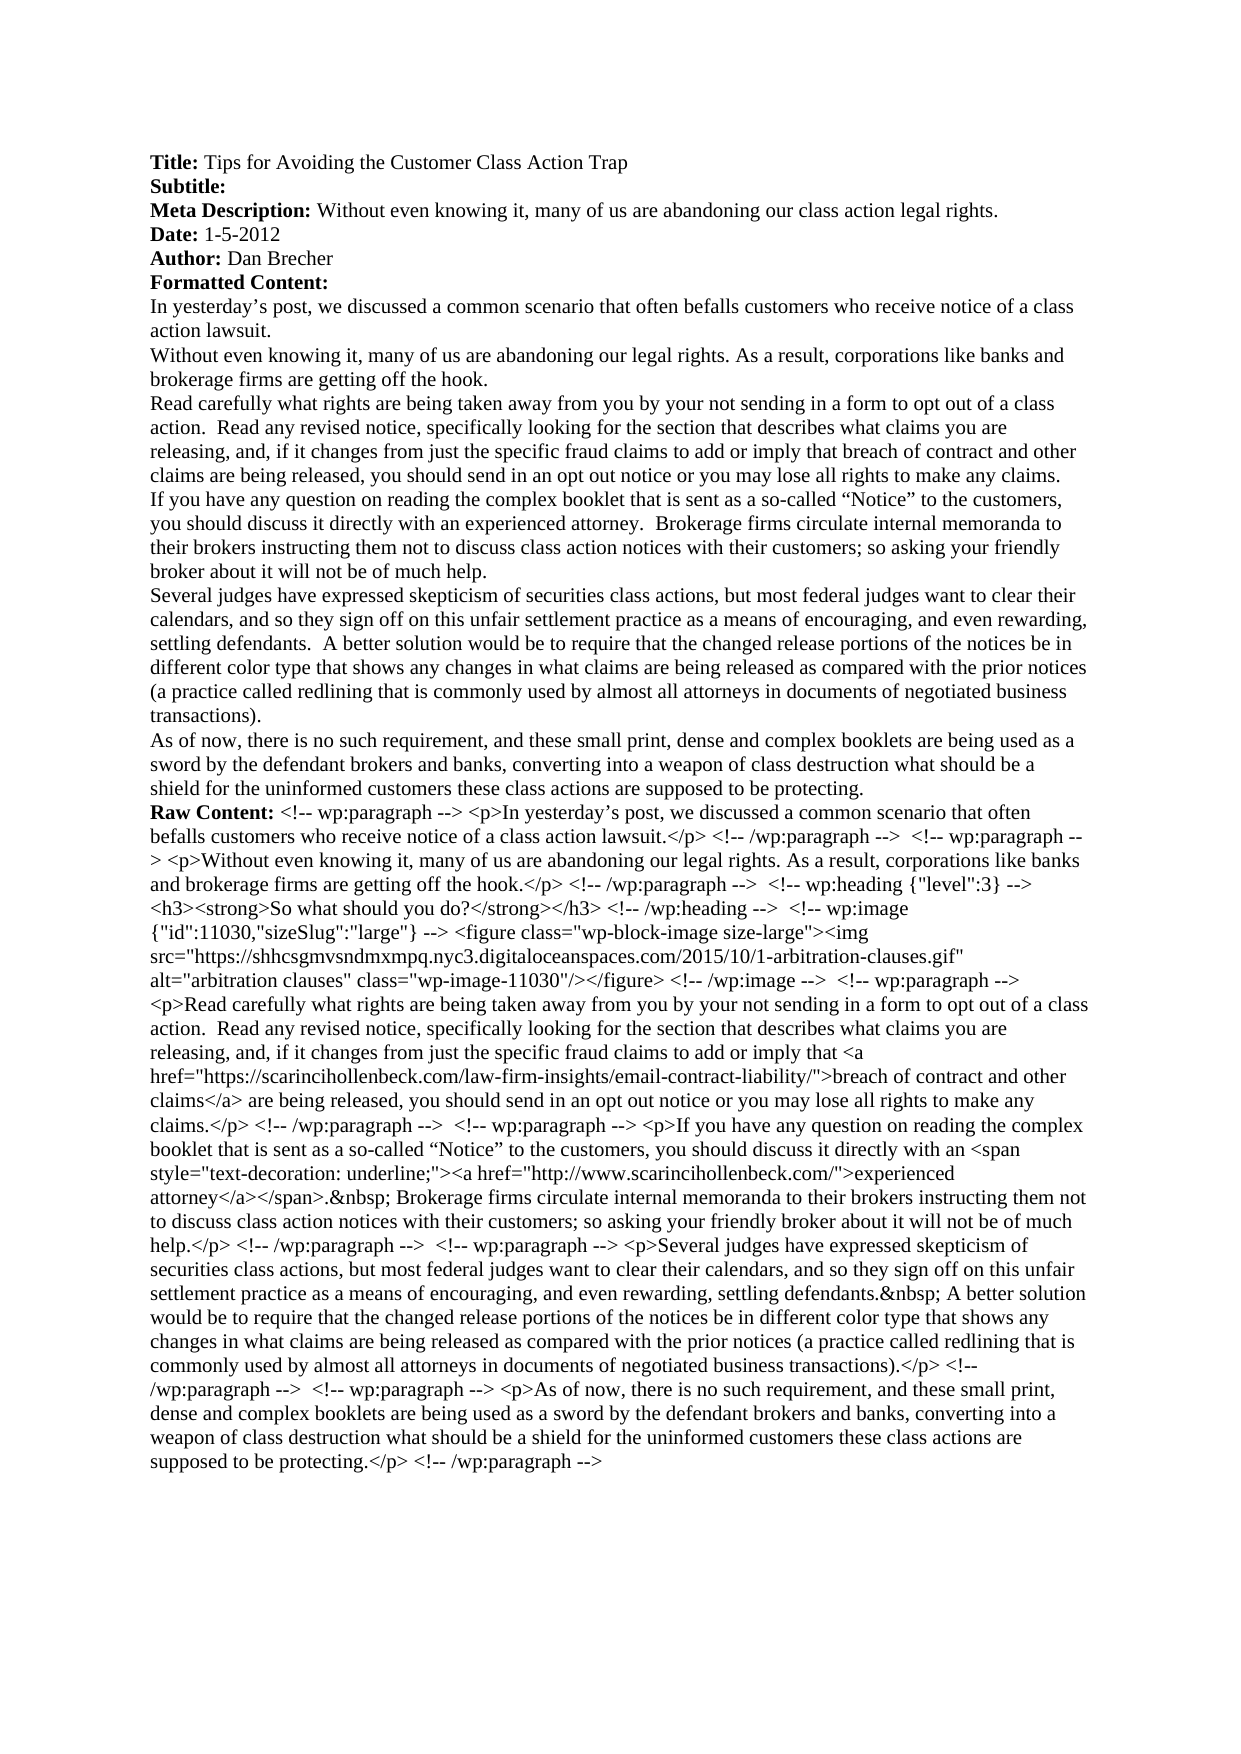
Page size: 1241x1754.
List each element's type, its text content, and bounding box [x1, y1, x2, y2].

text Several judges have expressed skepticism of securities class actions, but most federal judges want to clear their calendars, and so they sign off on this unfair settlement practice as a means of encouraging, and even rewarding, settling defendants. A better solution would be to require that the changed release portions of the notices be in different color type that shows any changes in what claims are being released as compared with the prior notices (a practice called redlining that is commonly used by almost all attorneys in documents of negotiated business transactions). [150, 583, 1090, 727]
text Date: 1-5-2012 [150, 222, 1090, 246]
text Author: Dan Brecher [150, 246, 1090, 270]
text Meta Description: Without even knowing it, many of us are abandoning our class action legal rights. [150, 198, 1090, 222]
text Formatted Content: [150, 270, 1090, 294]
text If you have any question on reading the complex booklet that is sent as a so-called “Notice” to the customers, you should discuss it directly with an experienced attorney. Brokerage firms circulate internal memoranda to their brokers instructing them not to discuss class action notices with their customers; so asking your friendly broker about it will not be of much help. [150, 487, 1090, 583]
text Subtitle: [150, 174, 1090, 198]
text As of now, there is no such requirement, and these small print, dense and complex booklets are being used as a sword by the defendant brokers and banks, converting into a weapon of class destruction what should be a shield for the uninformed customers these class actions are supposed to be protecting. [150, 727, 1090, 800]
text Read carefully what rights are being taken away from you by your not sending in a form to opt out of a class action. Read any revised notice, specifically looking for the section that describes what claims you are releasing, and, if it changes from just the specific fraud claims to add or imply that breach of contract and other claims are being released, you should send in an opt out notice or you may lose all rights to make any claims. [150, 391, 1090, 487]
text Without even knowing it, many of us are abandoning our legal rights. As a result, corporations like banks and brokerage firms are getting off the hook. [150, 342, 1090, 391]
text Raw Content: <!-- wp:paragraph --> <p>In yesterday’s post, we discussed a common scenario that often befalls customers who receive notice of a class action lawsuit.</p> <!-- /wp:paragraph --> <!-- wp:paragraph --> <p>Without even knowing it, many of us are abandoning our legal rights. As a result, corporations like banks and brokerage firms are getting off the hook.</p> <!-- /wp:paragraph --> <!-- wp:heading {"level":3} --> <h3><strong>So what should you do?</strong></h3> <!-- /wp:heading --> <!-- wp:image {"id":11030,"sizeSlug":"large"} --> <figure class="wp-block-image size-large"><img src="https://shhcsgmvsndmxmpq.nyc3.digitaloceanspaces.com/2015/10/1-arbitration-clauses.gif" alt="arbitration clauses" class="wp-image-11030"/></figure> <!-- /wp:image --> <!-- wp:paragraph --> <p>Read carefully what rights are being taken away from you by your not sending in a form to opt out of a class action. Read any revised notice, specifically looking for the section that describes what claims you are releasing, and, if it changes from just the specific fraud claims to add or imply that <a href="https://scarincihollenbeck.com/law-firm-insights/email-contract-liability/">breach of contract and other claims</a> are being released, you should send in an opt out notice or you may lose all rights to make any claims.</p> <!-- /wp:paragraph --> <!-- wp:paragraph --> <p>If you have any question on reading the complex booklet that is sent as a so-called “Notice” to the customers, you should discuss it directly with an <span style="text-decoration: underline;"><a href="http://www.scarincihollenbeck.com/">experienced attorney</a></span>.&nbsp; Brokerage firms circulate internal memoranda to their brokers instructing them not to discuss class action notices with their customers; so asking your friendly broker about it will not be of much help.</p> <!-- /wp:paragraph --> <!-- wp:paragraph --> <p>Several judges have expressed skepticism of securities class actions, but most federal judges want to clear their calendars, and so they sign off on this unfair settlement practice as a means of encouraging, and even rewarding, settling defendants.&nbsp; A better solution would be to require that the changed release portions of the notices be in different color type that shows any changes in what claims are being released as compared with the prior notices (a practice called redlining that is commonly used by almost all attorneys in documents of negotiated business transactions).</p> <!-- /wp:paragraph --> <!-- wp:paragraph --> <p>As of now, there is no such requirement, and these small print, dense and complex booklets are being used as a sword by the defendant brokers and banks, converting into a weapon of class destruction what should be a shield for the uninformed customers these class actions are supposed to be protecting.</p> <!-- /wp:paragraph --> [150, 800, 1090, 1473]
text In yesterday’s post, we discussed a common scenario that often befalls customers who receive notice of a class action lawsuit. [150, 294, 1090, 342]
text Title: Tips for Avoiding the Customer Class Action Trap [150, 150, 1090, 174]
